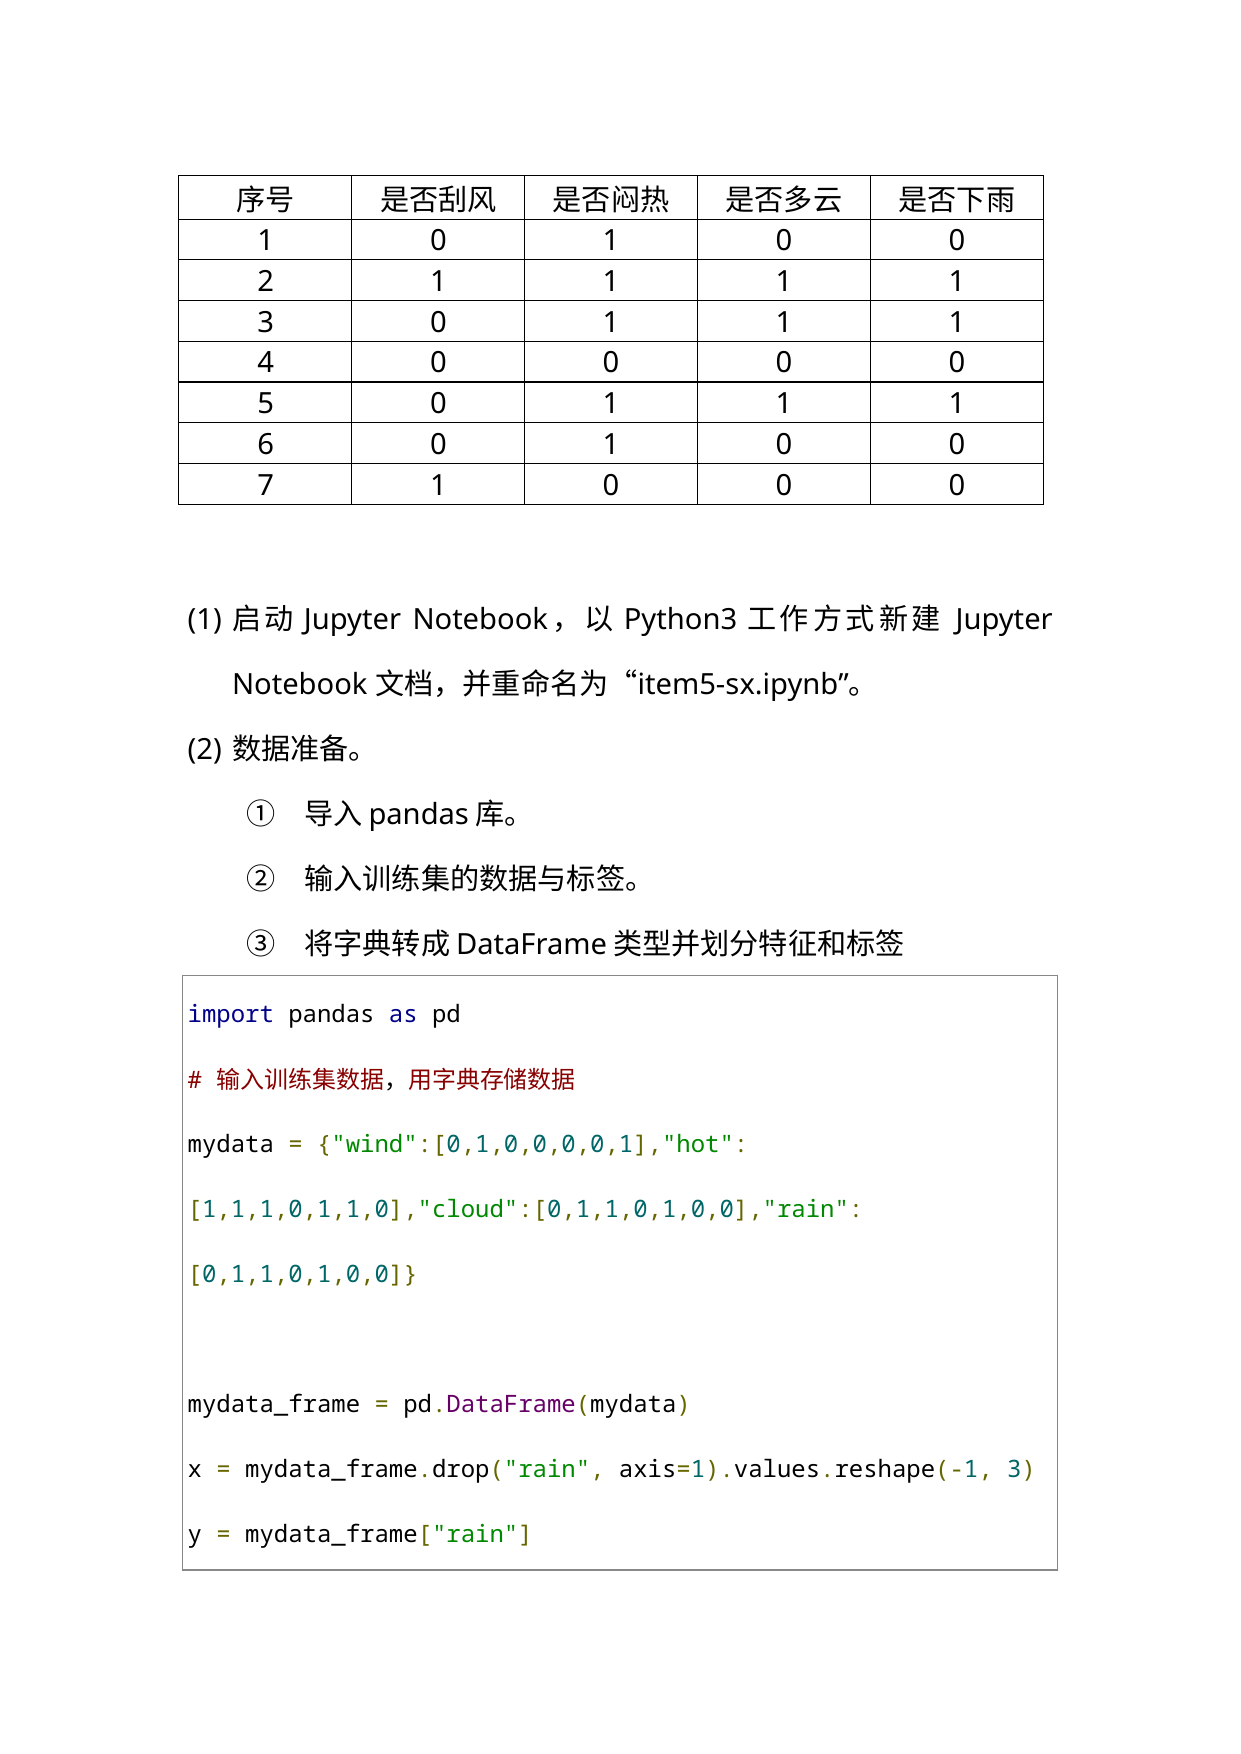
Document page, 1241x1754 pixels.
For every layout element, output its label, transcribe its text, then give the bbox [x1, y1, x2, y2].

list 导入pandas库。 [187, 779, 1053, 844]
list 将字典转成DataFrame类型并划分特征和标签 [187, 909, 1053, 974]
table_cell 1 [352, 464, 524, 503]
table_cell 0 [871, 423, 1043, 463]
table_cell 3 [179, 301, 351, 341]
table_cell 1 [698, 301, 870, 341]
table_cell 7 [179, 464, 351, 503]
table_cell 5 [179, 383, 351, 422]
table_header 是否多云 [698, 176, 870, 218]
table_cell 0 [871, 464, 1043, 503]
text mydata = {"wind":[0,1,0,0,0,0,1],"hot":[1,1,1,0,1,1,0],"cloud":[0,1,1,0,1,0,0],"rain":[0,1,1,0,1,0,0]} [187, 1110, 1053, 1305]
table_header 是否刮风 [352, 176, 524, 218]
table_cell 1 [525, 301, 697, 341]
table_cell 2 [179, 260, 351, 300]
table_cell 0 [352, 301, 524, 341]
table_cell 1 [525, 383, 697, 422]
table_cell 1 [179, 220, 351, 259]
table_cell 0 [698, 342, 870, 381]
table_cell 0 [698, 220, 870, 259]
table_cell 0 [352, 342, 524, 381]
text # 输入训练集数据，用字典存储数据 [187, 1045, 1053, 1110]
table_cell 0 [698, 423, 870, 463]
table_cell 0 [352, 383, 524, 422]
table_cell 1 [698, 383, 870, 422]
list 数据准备。 [187, 714, 1053, 779]
table_cell 0 [871, 220, 1043, 259]
text import pandas as pd [183, 976, 1057, 1045]
table_header 序号 [179, 176, 351, 218]
table_header 是否下雨 [871, 176, 1043, 218]
table_cell 0 [871, 342, 1043, 381]
table_cell 1 [525, 220, 697, 259]
list 输入训练集的数据与标签。 [187, 844, 1053, 909]
text y = mydata_frame["rain"] [183, 1494, 1057, 1569]
table_cell 1 [871, 260, 1043, 300]
table_cell 1 [352, 260, 524, 300]
table_cell 0 [525, 342, 697, 381]
table_cell 1 [525, 260, 697, 300]
table_cell 1 [525, 423, 697, 463]
text mydata_frame = pd.DataFrame(mydata) [187, 1370, 1053, 1435]
table_cell 0 [698, 464, 870, 503]
table_header 是否闷热 [525, 176, 697, 218]
table_cell 1 [871, 383, 1043, 422]
table_cell 0 [352, 423, 524, 463]
table_cell 1 [871, 301, 1043, 341]
table_cell 6 [179, 423, 351, 463]
table_cell 4 [179, 342, 351, 381]
table_cell 1 [698, 260, 870, 300]
table_cell 0 [352, 220, 524, 259]
table_cell 0 [525, 464, 697, 503]
text x = mydata_frame.drop("rain", axis=1).values.reshape(-1, 3) [187, 1435, 1053, 1494]
list 启动Jupyter Notebook，以Python3工作方式新建 Jupyter Notebook 文档，并重命名为“item5-sx.ipynb”。 [187, 584, 1053, 714]
